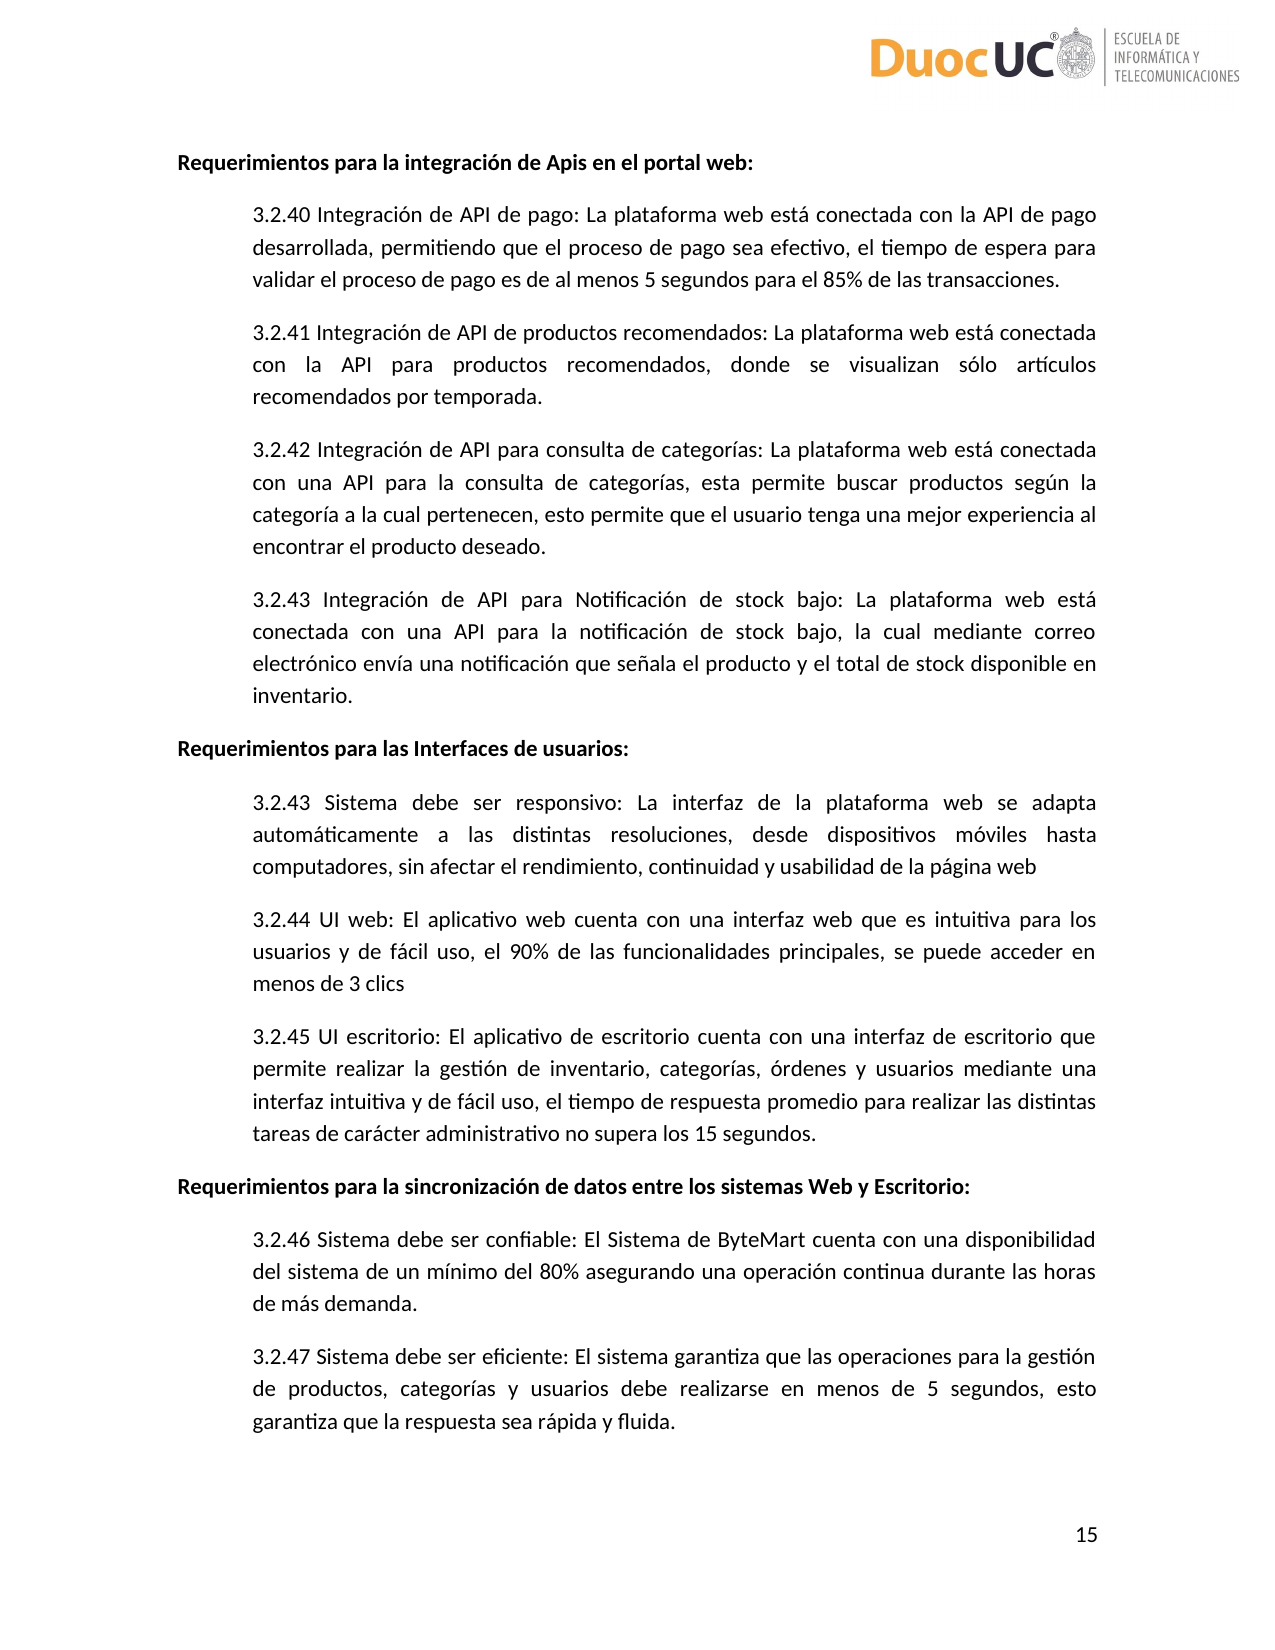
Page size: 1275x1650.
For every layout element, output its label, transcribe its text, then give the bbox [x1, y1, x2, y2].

text 3.2.41 Integración de API de productos recomendados: La plataforma web está conectada con la API para productos recomendados, donde se visualizan sólo artículos recomendados por temporada. [252, 318, 1098, 410]
text 3.2.42 Integración de API para consulta de categorías: La plataforma web está conectada con una API para la consulta de categorías, esta permite buscar productos según la categoría a la cual pertenecen, esto permite que el usuario tenga una mejor experiencia al encontrar el producto deseado. [252, 435, 1098, 560]
text 3.2.43 Integración de API para Notificación de stock bajo: La plataforma web está conectada con una API para la notificación de stock bajo, la cual mediante correo electrónico envía una notificación que señala el producto y el total de stock disponible en inventario. [252, 585, 1098, 709]
text Requerimientos para la sincronización de datos entre los sistemas Web y Escritorio: [177, 1172, 1098, 1200]
text Requerimientos para la integración de Apis en el portal web: [177, 148, 1098, 176]
text 3.2.40 Integración de API de pago: La plataforma web está conectada con la API de pago desarrollada, permitiendo que el proceso de pago sea efectivo, el tiempo de espera para validar el proceso de pago es de al menos 5 segundos para el 85% de las transacciones. [252, 201, 1098, 293]
picture [871, 18, 1240, 111]
text 3.2.43 Sistema debe ser responsivo: La interfaz de la plataforma web se adapta automáticamente a las distintas resoluciones, desde dispositivos móviles hasta computadores, sin afectar el rendimiento, continuidad y usabilidad de la página web [252, 788, 1098, 880]
text Requerimientos para las Interfaces de usuarios: [177, 734, 1098, 763]
text 3.2.47 Sistema debe ser eficiente: El sistema garantiza que las operaciones para la gestión de productos, categorías y usuarios debe realizarse en menos de 5 segundos, esto garantiza que la respuesta sea rápida y fluida. [252, 1342, 1098, 1435]
text 3.2.44 UI web: El aplicativo web cuenta con una interfaz web que es intuitiva para los usuarios y de fácil uso, el 90% de las funcionalidades principales, se puede acceder en menos de 3 clics [252, 905, 1098, 997]
text 3.2.46 Sistema debe ser confiable: El Sistema de ByteMart cuenta con una disponibilidad del sistema de un mínimo del 80% asegurando una operación continua durante las horas de más demanda. [252, 1225, 1098, 1317]
text 3.2.45 UI escritorio: El aplicativo de escritorio cuenta con una interfaz de escritorio que permite realizar la gestión de inventario, categorías, órdenes y usuarios mediante una interfaz intuitiva y de fácil uso, el tiempo de respuesta promedio para realizar las distintas tareas de carácter administrativo no supera los 15 segundos. [252, 1022, 1098, 1147]
